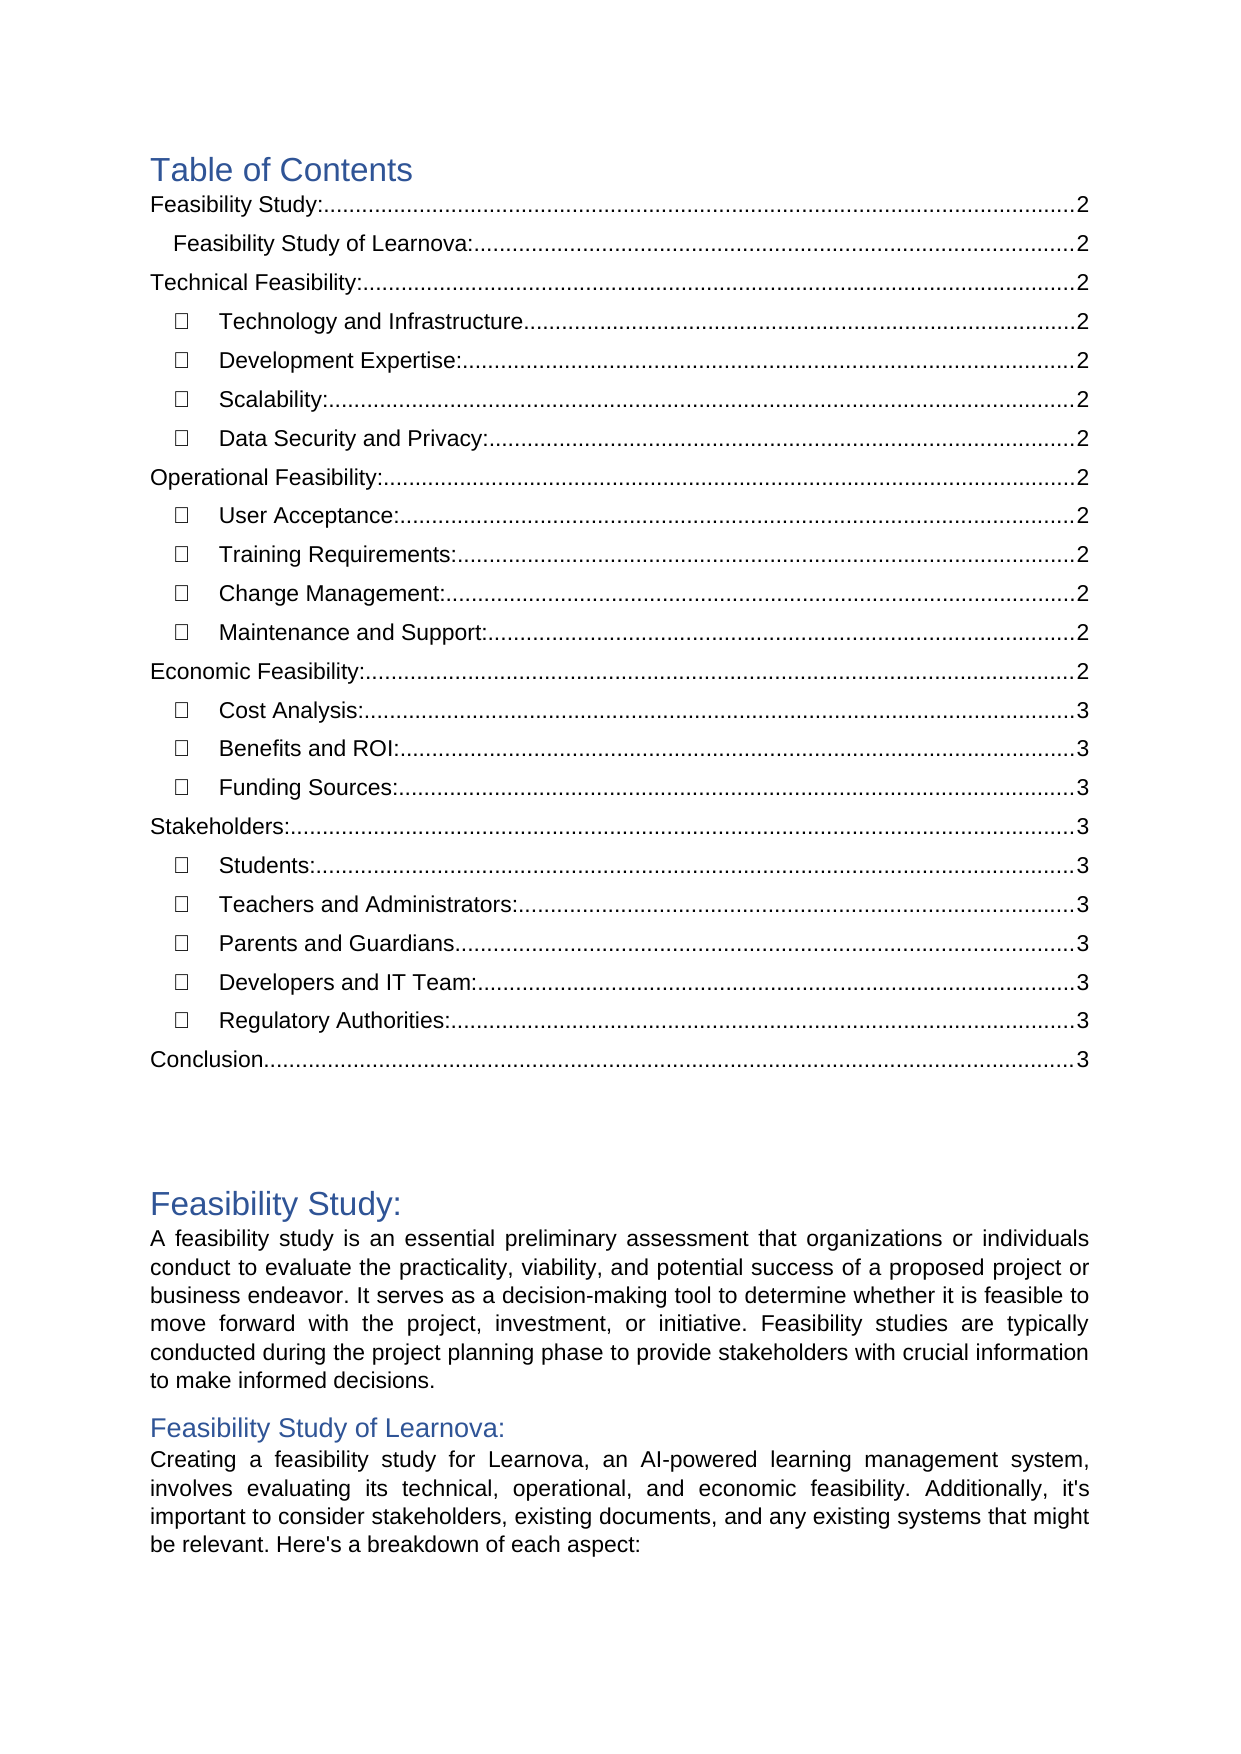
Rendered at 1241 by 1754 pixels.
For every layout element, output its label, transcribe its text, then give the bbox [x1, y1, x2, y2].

text Creating a feasibility study for Learnova, an AI-powered learning management system, involves evaluating its technical, operational, and economic feasibility. Additionally, it's important to consider stakeholders, existing documents, and any existing systems that might be relevant. Here's a breakdown of each aspect: [150, 1446, 1090, 1558]
subtitle Feasibility Study of Learnova: [150, 1412, 1090, 1444]
text A feasibility study is an essential preliminary assessment that organizations or individuals conduct to evaluate the practicality, viability, and potential success of a proposed project or business endeavor. It serves as a decision-making tool to determine whether it is feasible to move forward with the project, investment, or initiative. Feasibility studies are typically conducted during the project planning phase to provide stakeholders with crucial information to make informed decisions. [150, 1225, 1090, 1394]
subtitle Feasibility Study: [150, 1184, 1090, 1222]
